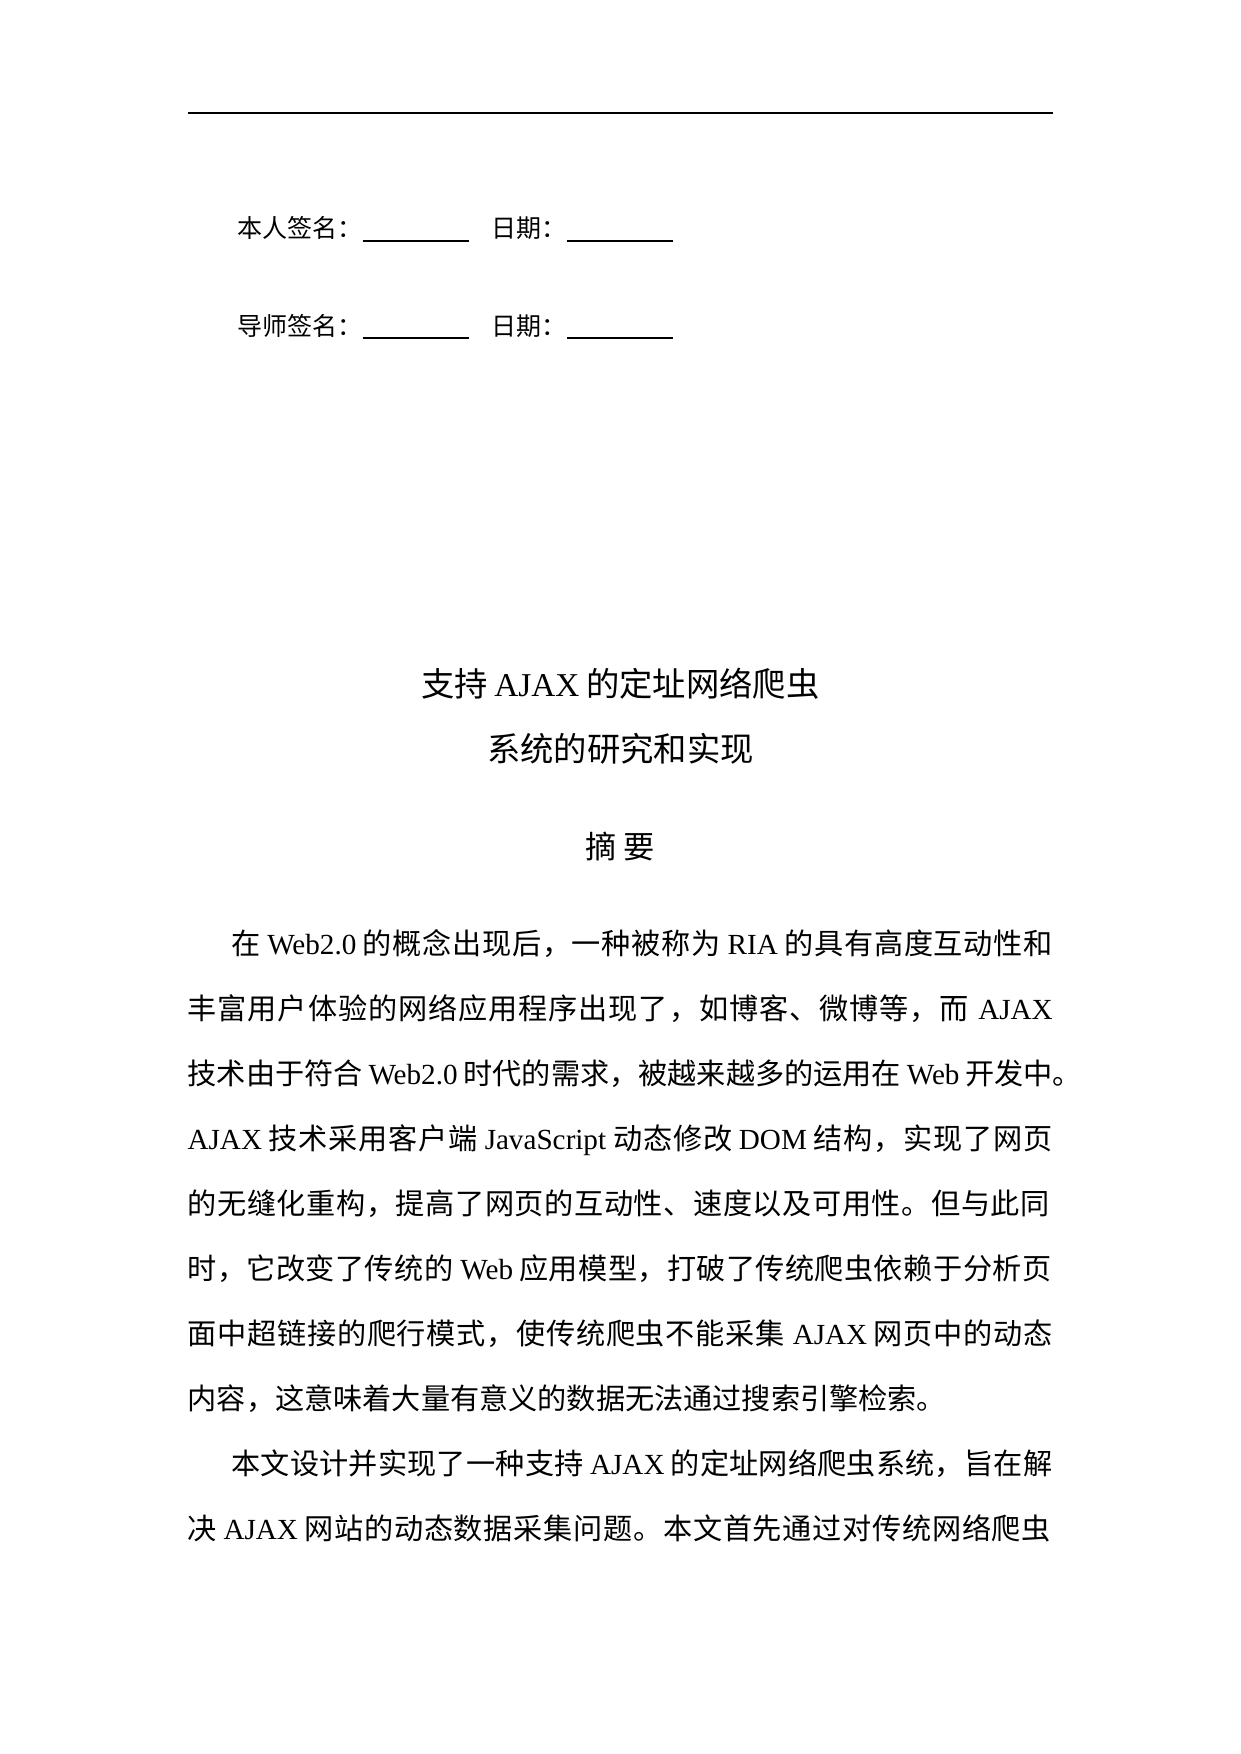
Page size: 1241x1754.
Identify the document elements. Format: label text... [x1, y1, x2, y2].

text 导师签名： 日期： [187, 292, 1053, 357]
text 在Web2.0的概念出现后，一种被称为RIA的具有高度互动性和丰富用户体验的网络应用程序出现了，如博客、微博等，而AJAX技术由于符合Web2.0时代的需求，被越来越多的运用在Web开发中。AJAX技术采用客户端JavaScript动态修改DOM结构，实现了网页的无缝化重构，提高了网页的互动性、速度以及可用性。但与此同时，它改变了传统的Web应用模型，打破了传统爬虫依赖于分析页面中超链接的爬行模式，使传统爬虫不能采集AJAX网页中的动态内容，这意味着大量有意义的数据无法通过搜索引擎检索。 [187, 909, 1053, 1429]
text 摘 要 [187, 812, 1053, 877]
text 系统的研究和实现 [187, 714, 1053, 779]
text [187, 1429, 1053, 1559]
text 支持AJAX的定址网络爬虫 [187, 649, 1053, 714]
text 本人签名： 日期： [187, 194, 1053, 259]
